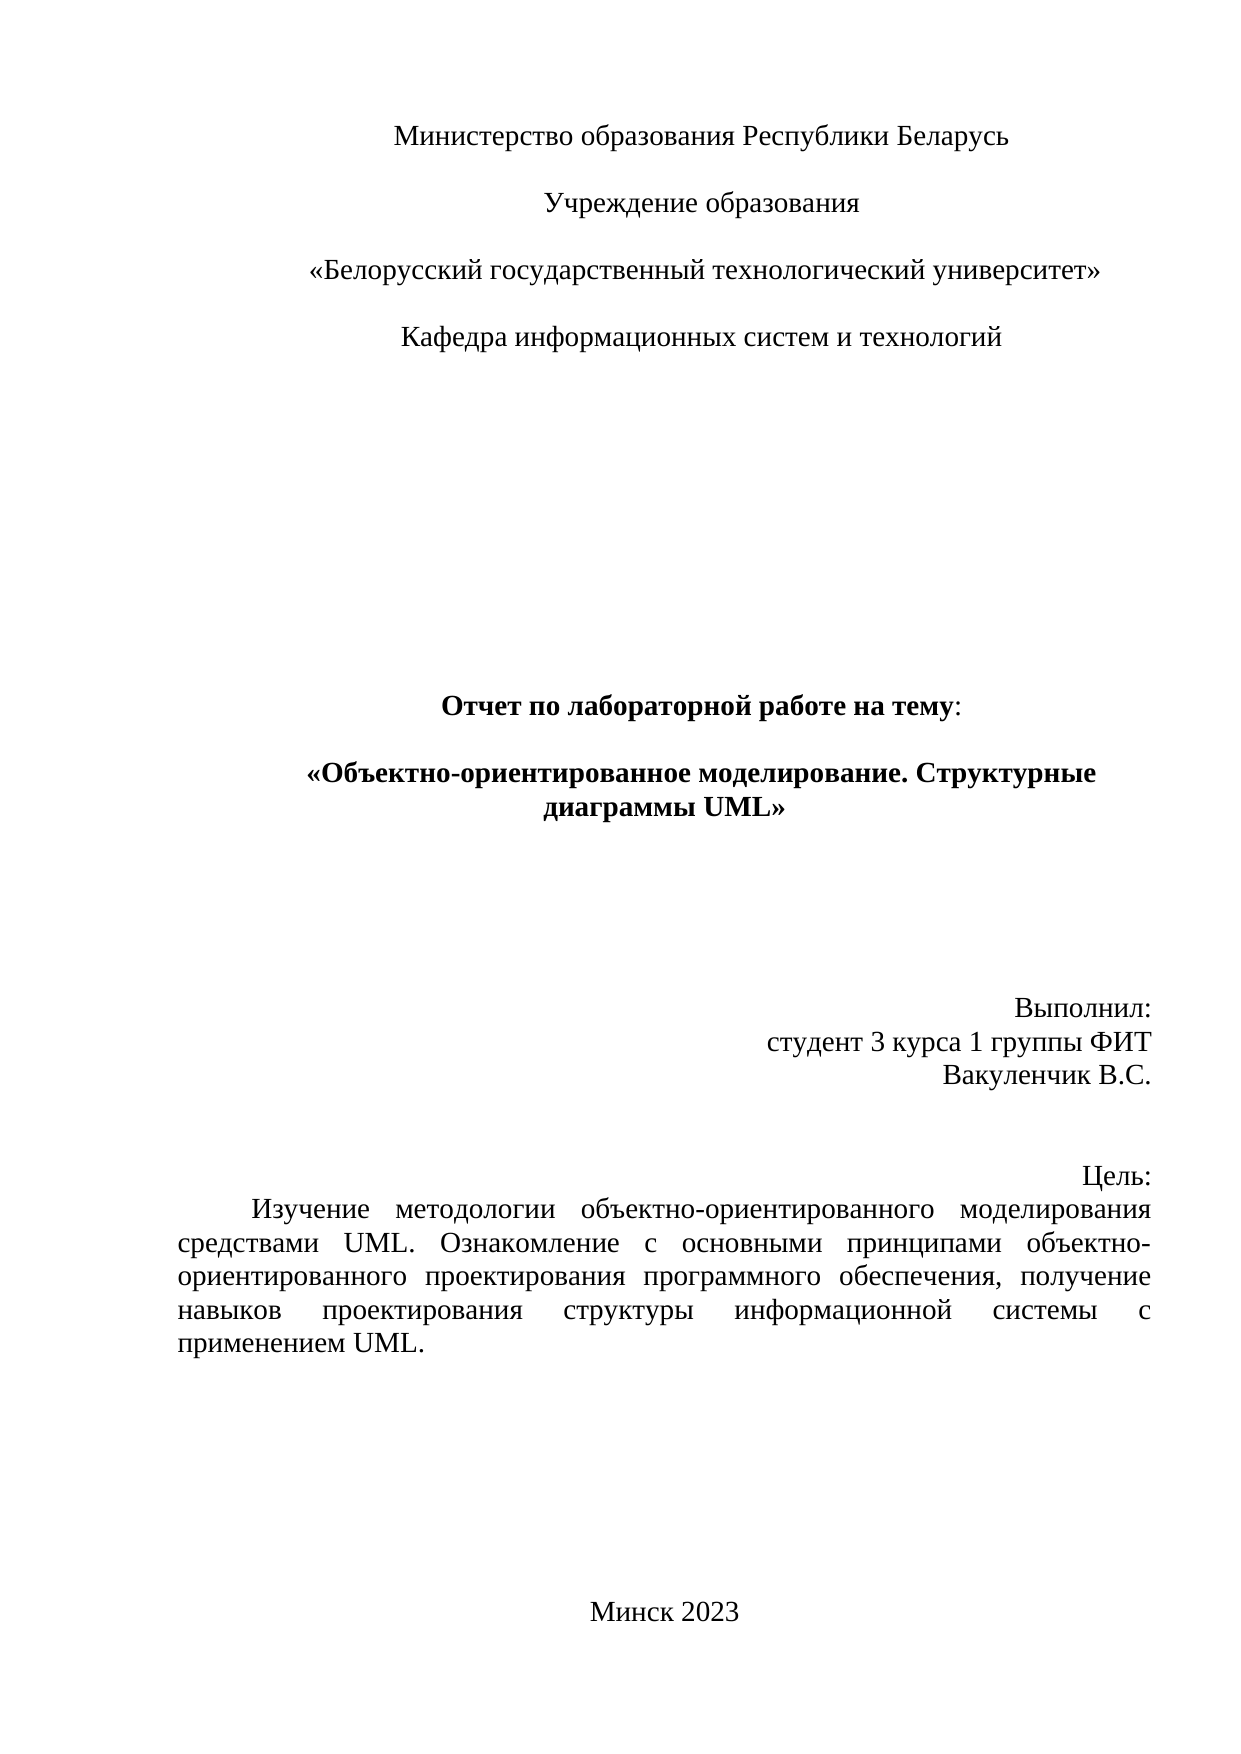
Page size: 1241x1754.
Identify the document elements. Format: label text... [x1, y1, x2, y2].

text Изучение методологии объектно-ориентированного моделирования средствами UML. Ознакомление с основными принципами объектно-ориентированного проектирования программного обеспечения, получение навыков проектирования структуры информационной системы с применением UML. [177, 1191, 1152, 1359]
text Выполнил: [177, 990, 1152, 1024]
text Учреждение образования [177, 185, 1152, 219]
text Отчет по лабораторной работе на тему: [177, 688, 1152, 722]
text Цель: [177, 1158, 1152, 1191]
text Министерство образования Республики Беларусь [177, 118, 1152, 152]
text студент 3 курса 1 группы ФИТ [177, 1024, 1152, 1057]
text Вакуленчик В.С. [177, 1057, 1152, 1091]
text Кафедра информационных систем и технологий [177, 319, 1152, 353]
text «Объектно-ориентированное моделирование. Структурные диаграммы UML» [177, 755, 1152, 822]
text «Белорусский государственный технологический университет» [177, 252, 1152, 286]
text Минск 2023 [177, 1594, 1152, 1627]
